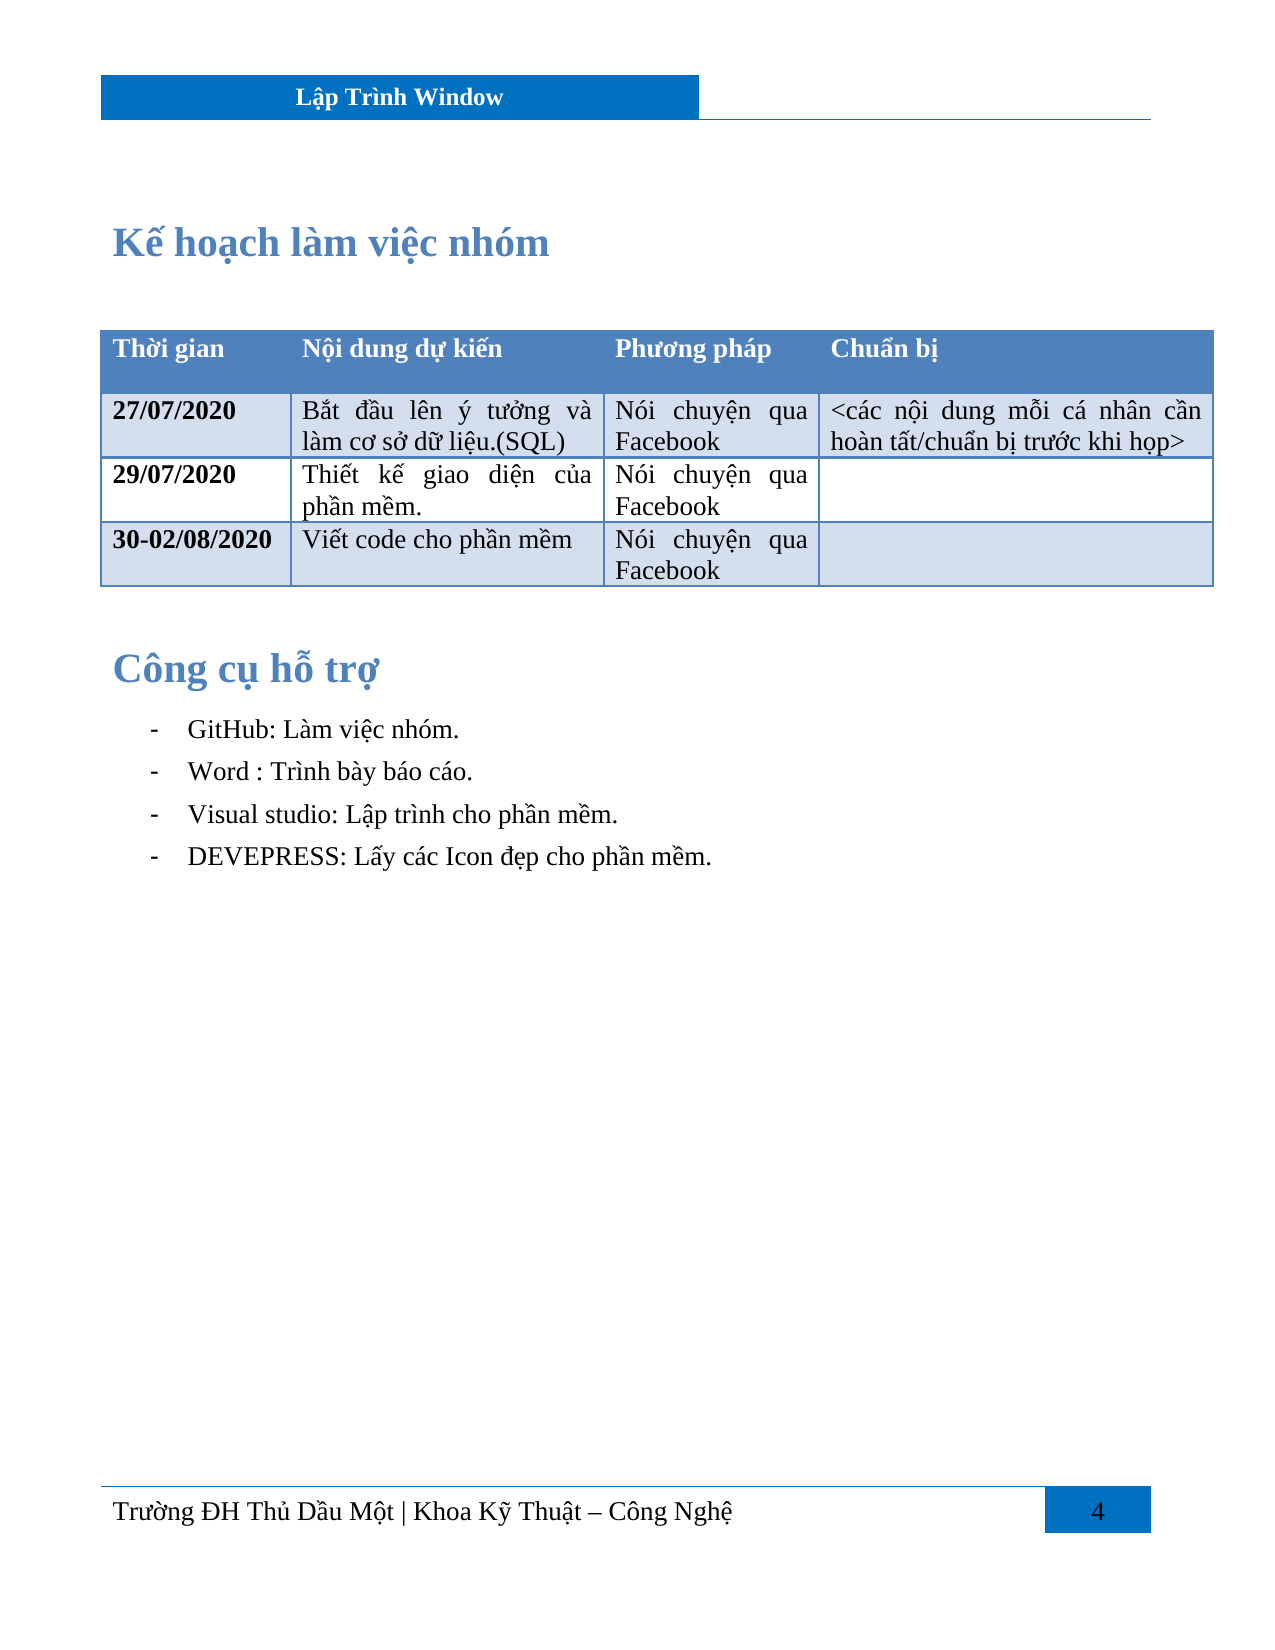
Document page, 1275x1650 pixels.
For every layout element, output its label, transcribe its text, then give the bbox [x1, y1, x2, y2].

table_cell Bắt đầu lên ý tưởng và làm cơ sở dữ liệu.(SQL) [292, 394, 603, 456]
table_cell Viết code cho phần mềm [292, 523, 603, 585]
subtitle Kế hoạch làm việc nhóm [112, 218, 1162, 266]
table_header Chuẩn bị [820, 332, 1212, 389]
table_cell 27/07/2020 [102, 394, 290, 456]
table_cell Nói chuyện qua Facebook [605, 523, 818, 585]
table_header Nội dung dự kiến [292, 332, 603, 389]
table_cell Nói chuyện qua Facebook [605, 394, 818, 456]
list DEVEPRESS: Lấy các Icon đẹp cho phần mềm. [150, 836, 1162, 873]
table_header Thời gian [102, 332, 290, 389]
table_cell 29/07/2020 [102, 459, 290, 521]
table_cell [820, 523, 1212, 585]
table_cell Nói chuyện qua Facebook [605, 459, 818, 521]
list Word : Trình bày báo cáo. [150, 752, 1162, 788]
table_cell [820, 459, 1212, 521]
table_cell <các nội dung mỗi cá nhân cần hoàn tất/chuẩn bị trước khi họp> [820, 394, 1212, 456]
table_cell 30-02/08/2020 [102, 523, 290, 585]
subtitle Công cụ hỗ trợ [112, 644, 1162, 692]
table_cell Thiết kế giao diện của phần mềm. [292, 459, 603, 521]
table_header Phương pháp [605, 332, 818, 389]
list Visual studio: Lập trình cho phần mềm. [150, 794, 1162, 831]
list GitHub: Làm việc nhóm. [150, 709, 1162, 746]
